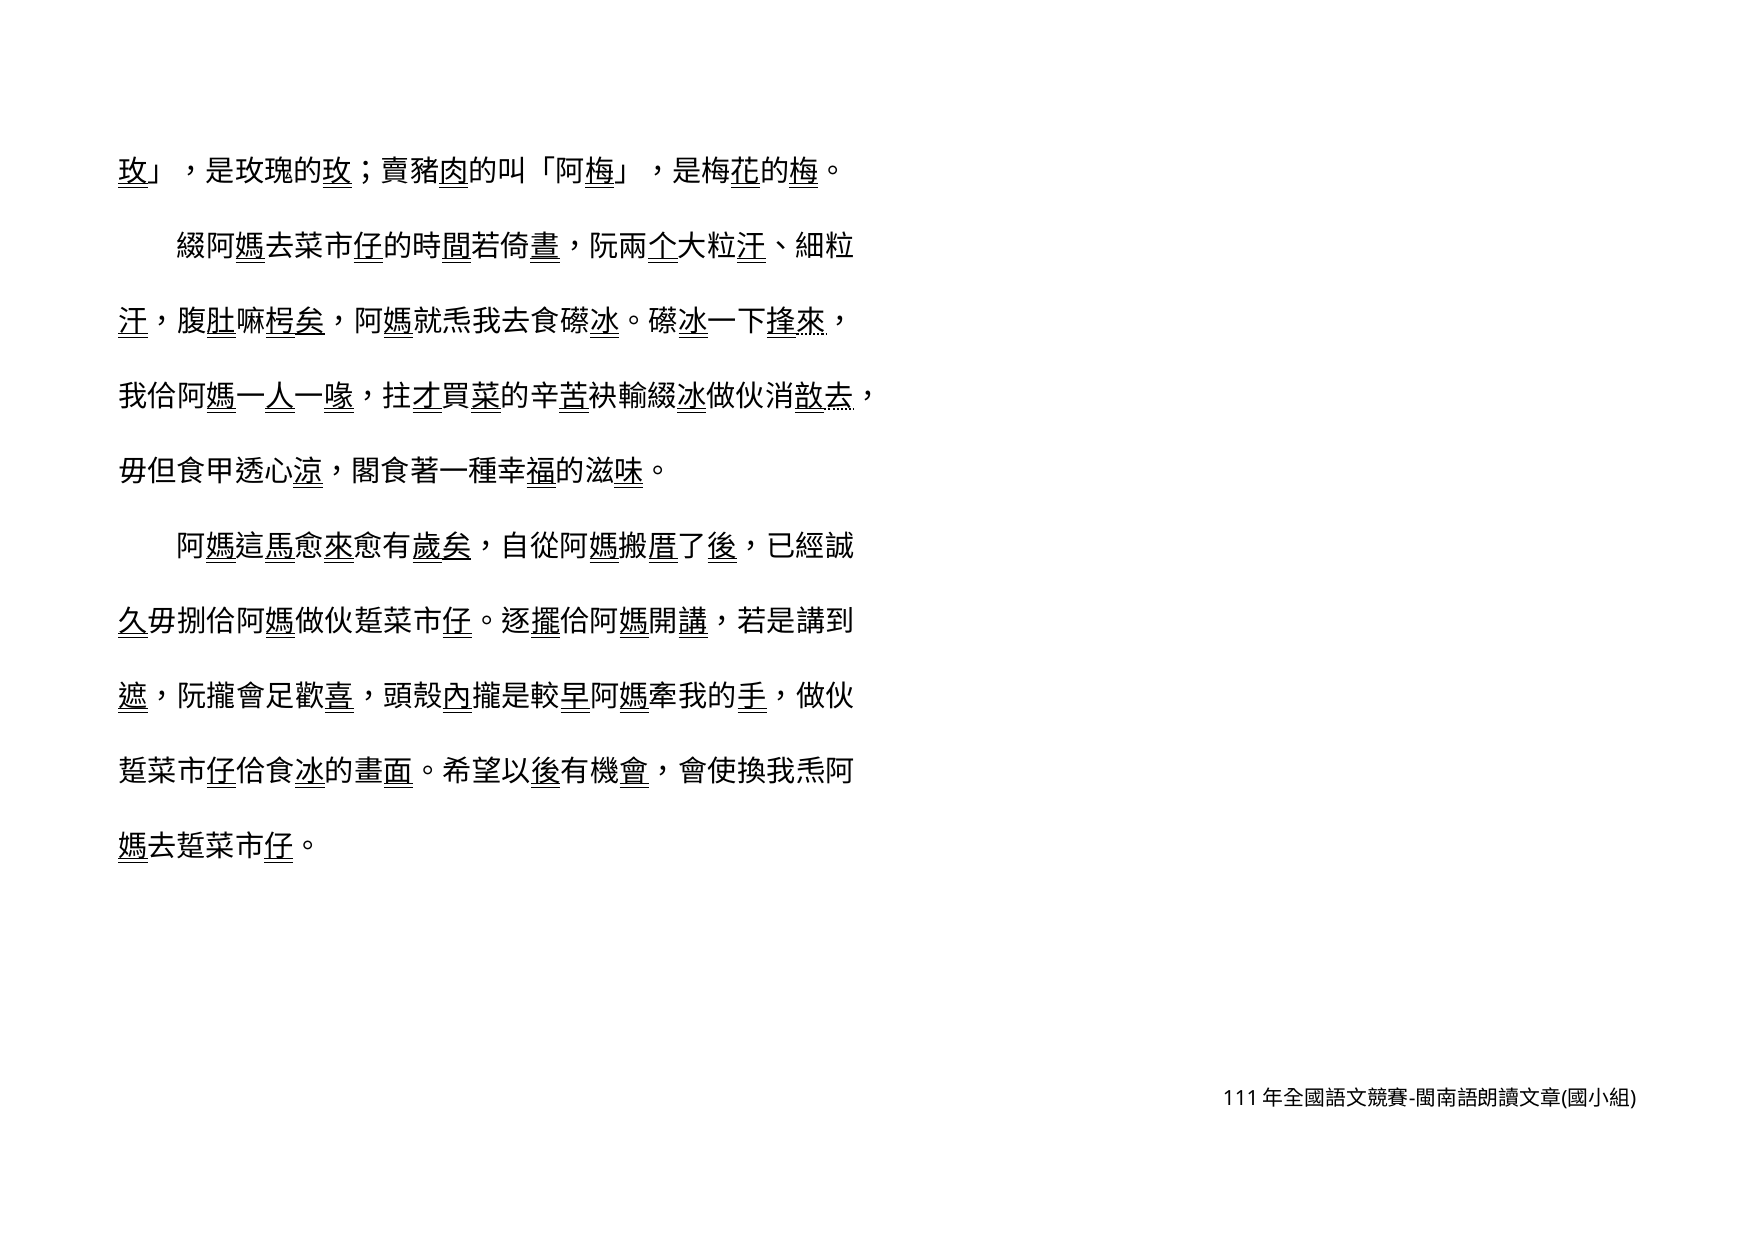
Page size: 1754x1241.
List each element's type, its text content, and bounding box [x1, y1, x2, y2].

text 綴阿媽去菜市仔的時間若倚晝，阮兩个大粒汗、細粒汗，腹肚嘛枵矣，阿媽就𤆬我去食礤冰。礤冰一下捀來，我佮阿媽一人一喙，拄才買菜的辛苦袂輸綴冰做伙消敨去，毋但食甲透心涼，閣食著一種幸福的滋味。 [118, 206, 855, 506]
text 阿媽這馬愈來愈有歲矣，自從阿媽搬厝了後，已經誠久毋捌佮阿媽做伙踅菜市仔。逐擺佮阿媽開講，若是講到遮，阮攏會足歡喜，頭殼內攏是較早阿媽牽我的手，做伙踅菜市仔佮食冰的畫面。希望以後有機會，會使換我𤆬阿媽去踅菜市仔。 [118, 506, 855, 881]
